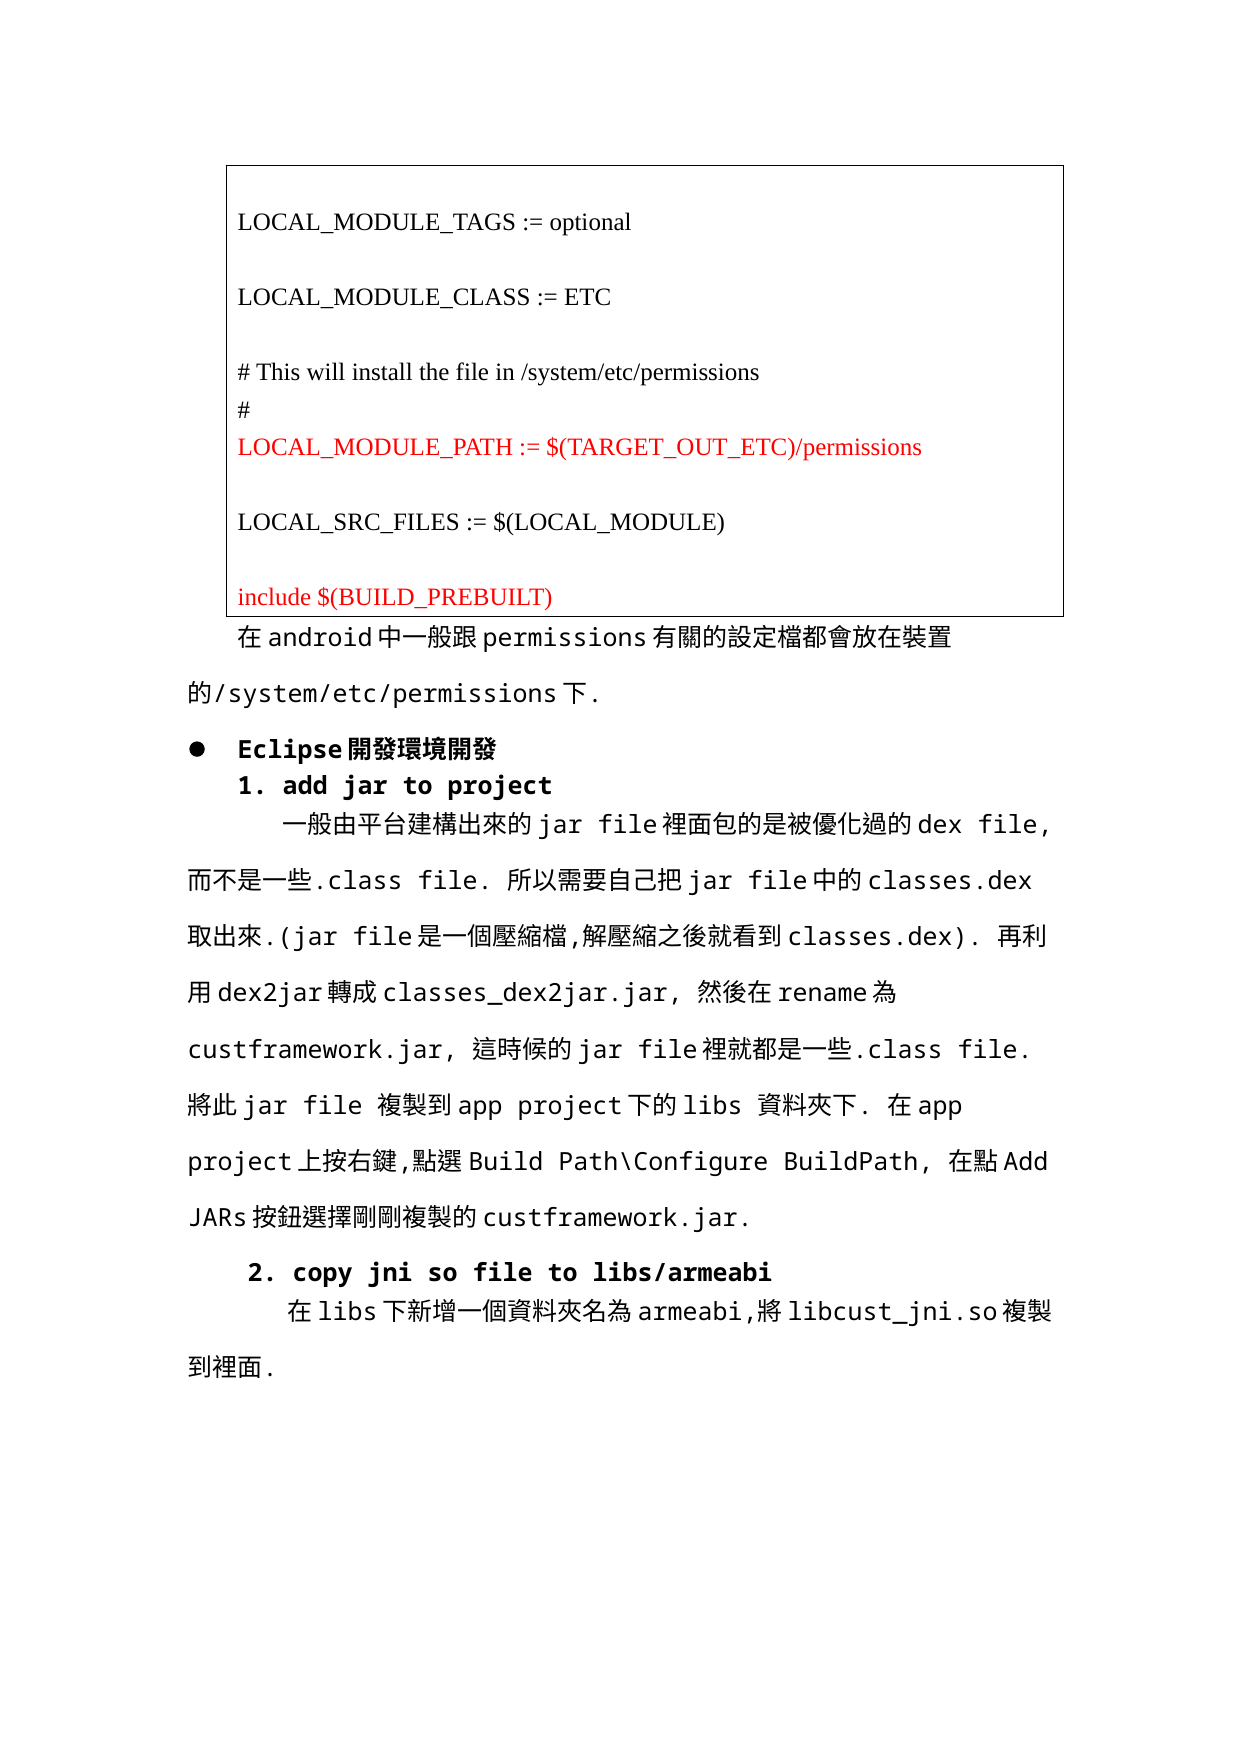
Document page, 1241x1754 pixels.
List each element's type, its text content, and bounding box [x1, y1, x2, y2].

text 在libs下新增一個資料夾名為armeabi,將libcust_jni.so複製到裡面. [187, 1290, 1053, 1384]
list 1. add jar to project [187, 766, 1053, 803]
text 在android中一般跟permissions有關的設定檔都會放在裝置的/system/etc/permissions下. [187, 617, 1053, 710]
list 2. copy jni so file to libs/armeabi [187, 1253, 1053, 1290]
text 一般由平台建構出來的jar file裡面包的是被優化過的dex file,而不是一些.class file. 所以需要自己把jar file中的classes.dex取出來.(jar file是一個壓縮檔,解壓縮之後就看到classes.dex). 再利用dex2jar轉成classes_dex2jar.jar, 然後在rename為custframework.jar, 這時候的jar file裡就都是一些.class file.將此jar file 複製到app project下的libs 資料夾下. 在app project上按右鍵,點選 Build Path\Configure BuildPath, 在點Add JARs按鈕選擇剛剛複製的custframework.jar. [187, 803, 1053, 1235]
list Eclipse開發環境開發 [187, 728, 1053, 766]
